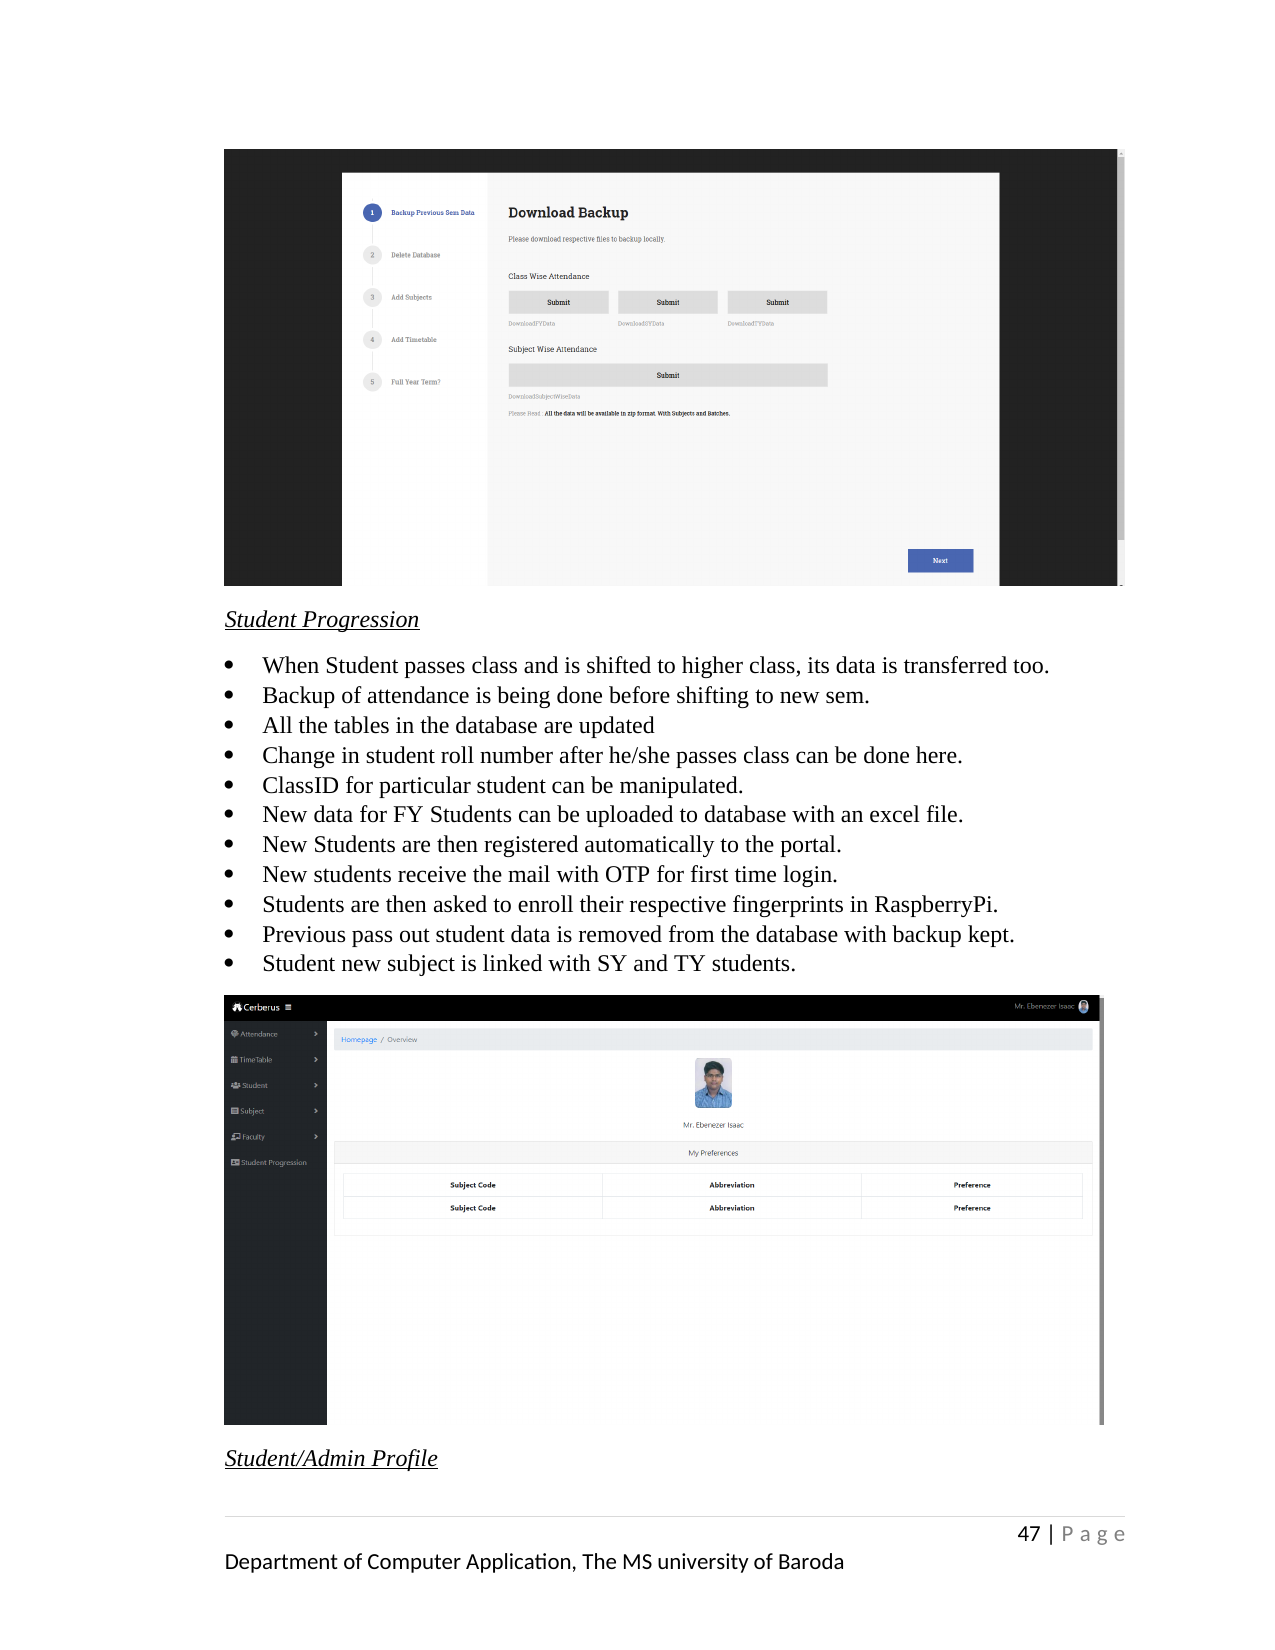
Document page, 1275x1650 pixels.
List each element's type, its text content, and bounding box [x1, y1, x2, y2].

list New Students are then registered automatically to the portal. [224, 830, 1125, 858]
list All the tables in the database are updated [224, 711, 1125, 739]
list Student new subject is linked with SY and TY students. [224, 949, 1125, 977]
list New data for FY Students can be uploaded to database with an excel file. [224, 800, 1125, 828]
list Students are then asked to enroll their respective fingerprints in RaspberryPi. [224, 890, 1125, 917]
list Backup of attendance is being done before shifting to new sem. [224, 681, 1125, 709]
list ClassID for particular student can be manipulated. [224, 771, 1125, 798]
list New students receive the mail with OTP for first time login. [224, 860, 1125, 888]
list When Student passes class and is shifted to higher class, its data is transferred too. [224, 651, 1125, 679]
picture [224, 149, 1125, 586]
list Previous pass out student data is removed from the database with backup kept. [224, 919, 1125, 947]
text Student Progression [224, 605, 1125, 633]
list Change in student roll number after he/she passes class can be done here. [224, 741, 1125, 768]
text Student/Admin Profile [224, 1444, 1125, 1471]
picture [224, 995, 1104, 1425]
